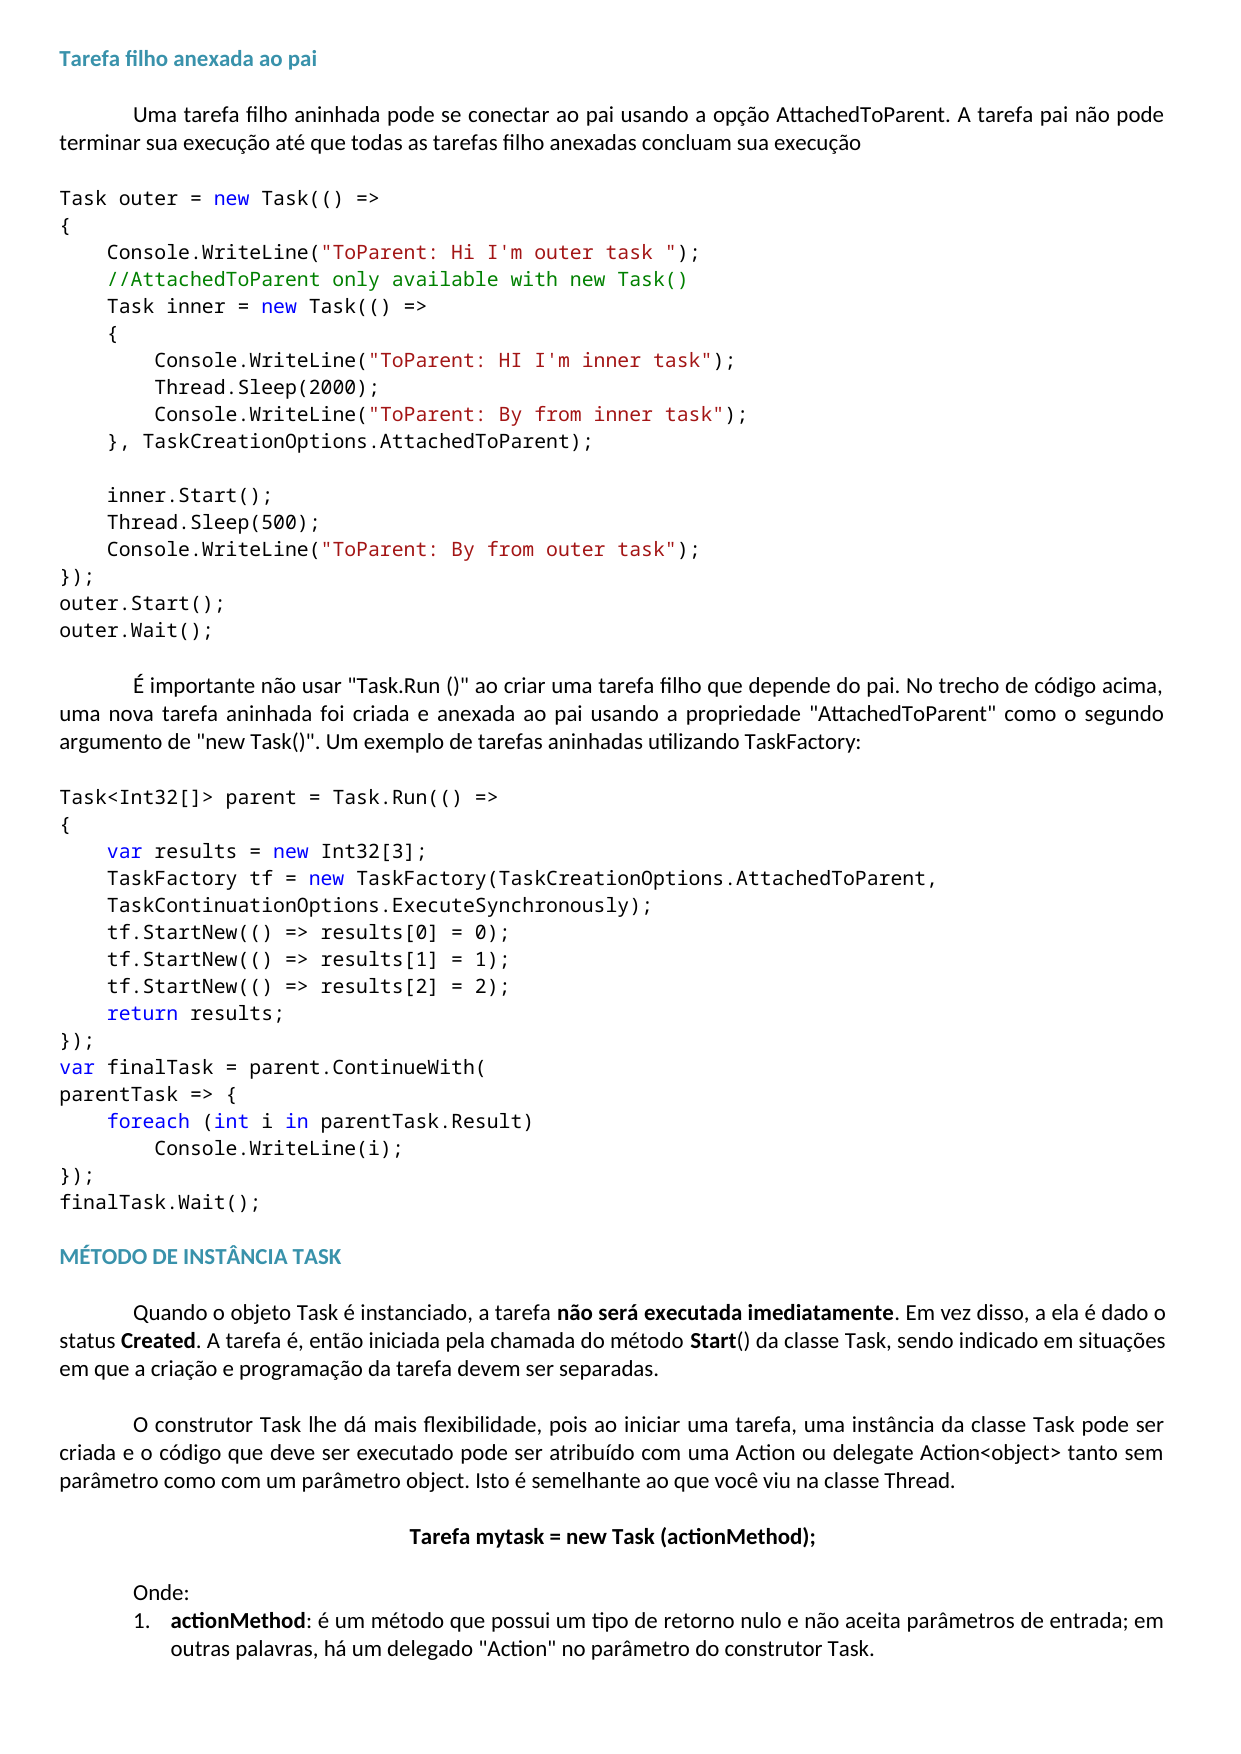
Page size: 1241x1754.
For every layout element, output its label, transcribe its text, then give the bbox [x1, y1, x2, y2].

text MÉTODO DE INSTÂNCIA TASK [59, 1242, 1167, 1270]
text Task outer = new Task(() => [59, 184, 1167, 211]
text É importante não usar "Task.Run ()" ao criar uma tarefa filho que depende do pai. No trecho de código acima, uma nova tarefa aninhada foi criada e anexada ao pai usando a propriedade "AttachedToParent" como o segundo argumento de "new Task()". Um exemplo de tarefas aninhadas utilizando TaskFactory: [59, 671, 1167, 755]
text Onde: [59, 1578, 1167, 1606]
text }, TaskCreationOptions.AttachedToParent); [59, 427, 1167, 454]
text }); [59, 1026, 1167, 1053]
text TaskContinuationOptions.ExecuteSynchronously); [59, 891, 1167, 918]
text tf.StartNew(() => results[2] = 2); [59, 972, 1167, 999]
text { [59, 810, 1167, 837]
text }); [59, 1161, 1167, 1188]
text Console.WriteLine("ToParent: HI I'm inner task"); [59, 346, 1167, 373]
text Uma tarefa filho aninhada pode se conectar ao pai usando a opção AttachedToParent. A tarefa pai não pode terminar sua execução até que todas as tarefas filho anexadas concluam sua execução [59, 100, 1167, 156]
text Console.WriteLine(i); [59, 1134, 1167, 1161]
text tf.StartNew(() => results[1] = 1); [59, 945, 1167, 972]
text Console.WriteLine("ToParent: Hi I'm outer task "); [59, 238, 1167, 265]
text tf.StartNew(() => results[0] = 0); [59, 918, 1167, 945]
text finalTask.Wait(); [59, 1188, 1167, 1215]
text }); [59, 562, 1167, 589]
text { [59, 319, 1167, 346]
text Tarefa mytask = new Task (actionMethod); [59, 1522, 1167, 1550]
text inner.Start(); [59, 481, 1167, 508]
text Quando o objeto Task é instanciado, a tarefa não será executada imediatamente. Em vez disso, a ela é dado o status Created. A tarefa é, então iniciada pela chamada do método Start() da classe Task, sendo indicado em situações em que a criação e programação da tarefa devem ser separadas. [59, 1298, 1167, 1382]
text { [59, 211, 1167, 238]
text outer.Wait(); [59, 616, 1167, 643]
text Tarefa filho anexada ao pai [59, 44, 1167, 72]
text Console.WriteLine("ToParent: By from inner task"); [59, 400, 1167, 427]
text Task inner = new Task(() => [59, 292, 1167, 319]
text Thread.Sleep(2000); [59, 373, 1167, 400]
text Thread.Sleep(500); [59, 508, 1167, 535]
text var results = new Int32[3]; [59, 837, 1167, 864]
list actionMethod: é um método que possui um tipo de retorno nulo e não aceita parâmetros de entrada; em outras palavras, há um delegado "Action" no parâmetro do construtor Task. [133, 1606, 1167, 1662]
text O construtor Task lhe dá mais flexibilidade, pois ao iniciar uma tarefa, uma instância da classe Task pode ser criada e o código que deve ser executado pode ser atribuído com uma Action ou delegate Action<object> tanto sem parâmetro como com um parâmetro object. Isto é semelhante ao que você viu na classe Thread. [59, 1410, 1167, 1494]
text Console.WriteLine("ToParent: By from outer task"); [59, 535, 1167, 562]
text foreach (int i in parentTask.Result) [59, 1107, 1167, 1134]
text var finalTask = parent.ContinueWith( [59, 1053, 1167, 1080]
text TaskFactory tf = new TaskFactory(TaskCreationOptions.AttachedToParent, [59, 864, 1167, 891]
text Task<Int32[]> parent = Task.Run(() => [59, 783, 1167, 810]
text //AttachedToParent only available with new Task() [59, 265, 1167, 292]
text return results; [59, 999, 1167, 1026]
text outer.Start(); [59, 589, 1167, 616]
text parentTask => { [59, 1080, 1167, 1107]
